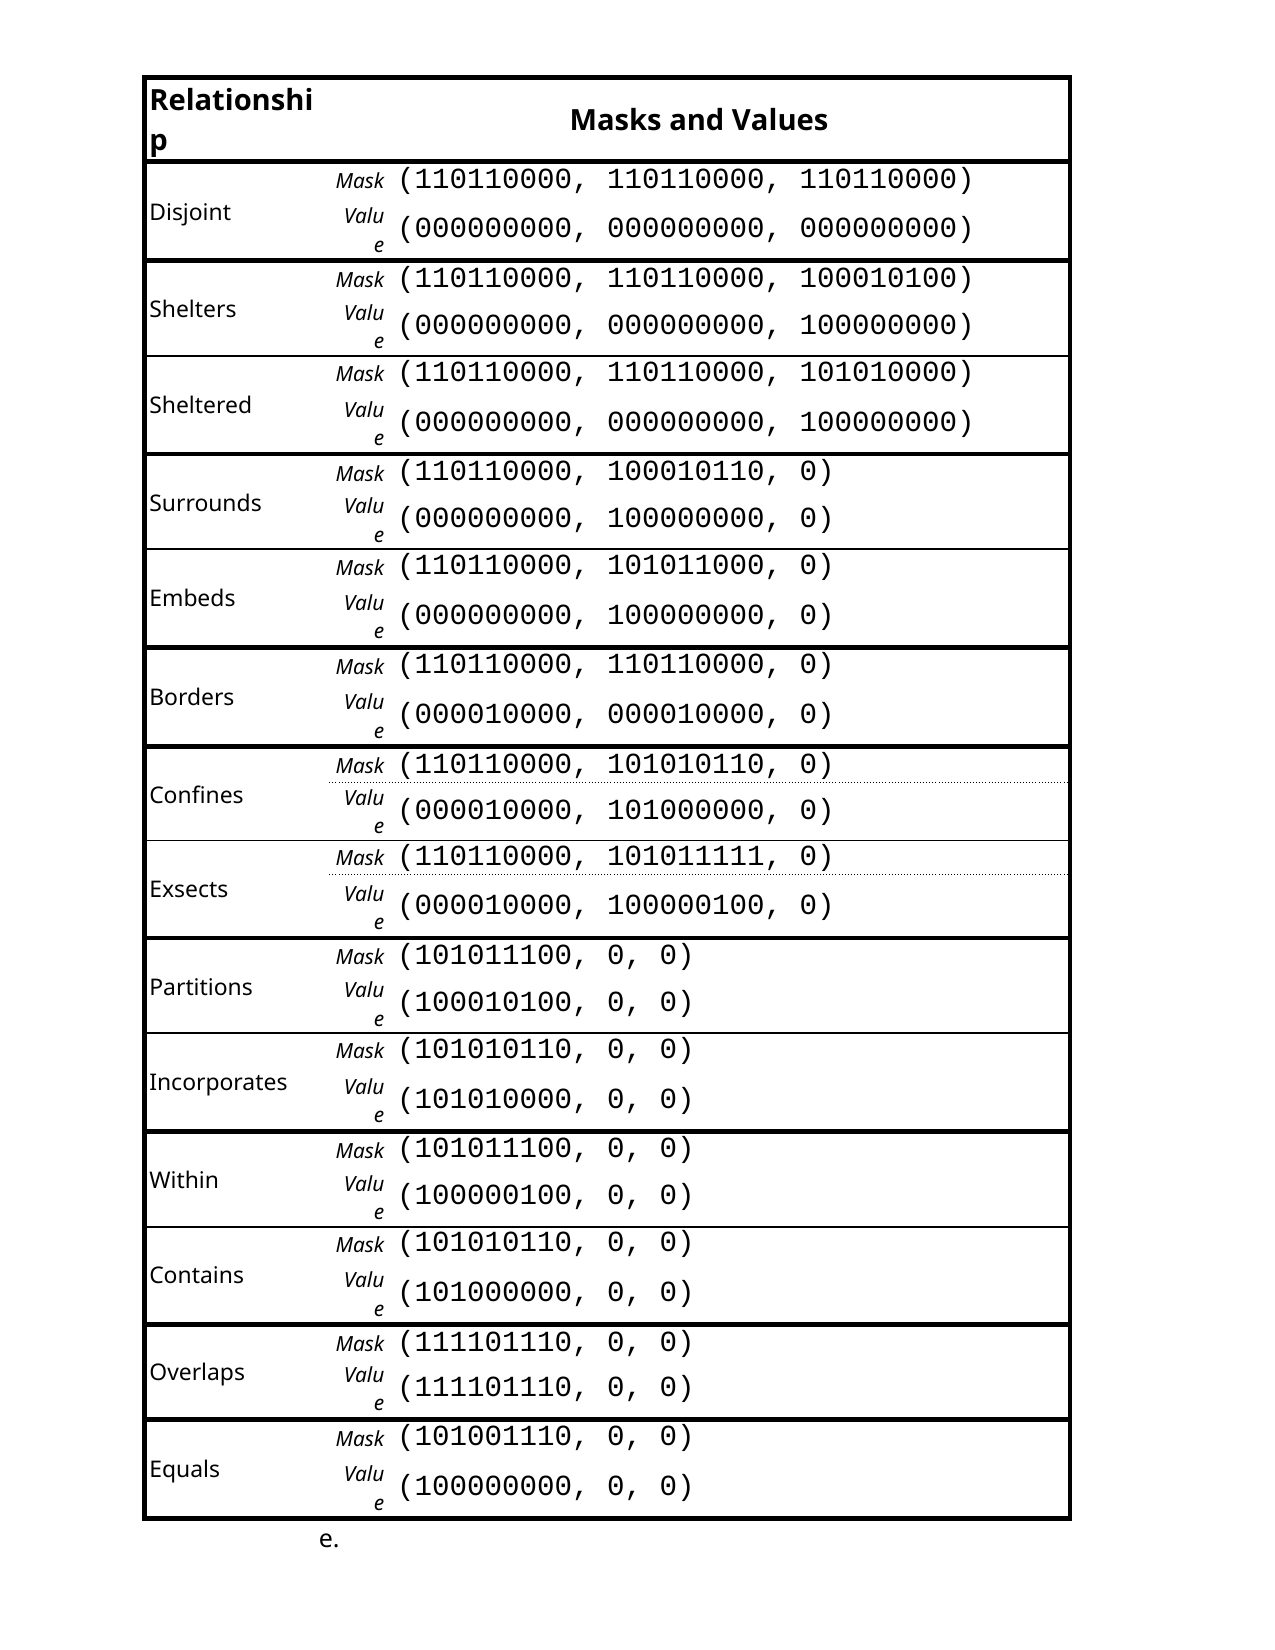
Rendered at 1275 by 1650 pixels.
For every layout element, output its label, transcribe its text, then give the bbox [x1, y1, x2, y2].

table_cell (110110000, 101010110, 0) [392, 749, 1068, 782]
table_header Masks and Values [329, 80, 1068, 159]
table_cell Value [329, 1261, 392, 1322]
table_cell (101001110, 0, 0) [392, 1422, 1068, 1454]
table_cell Shelters [147, 263, 329, 355]
table_cell Mask [329, 940, 392, 973]
table_cell Overlaps [147, 1327, 329, 1417]
table_cell Mask [329, 1327, 392, 1360]
table_cell (000000000, 100000000, 0) [392, 489, 1068, 548]
table_cell Contains [147, 1228, 329, 1322]
table_cell (101010110, 0, 0) [392, 1228, 1068, 1261]
table_cell Mask [329, 1134, 392, 1167]
table_cell (000000000, 000000000, 100000000) [392, 296, 1068, 355]
table_cell Mask [329, 1228, 392, 1261]
table_cell (100000000, 0, 0) [392, 1455, 1068, 1516]
table_cell Partitions [147, 940, 329, 1032]
table_cell Surrounds [147, 456, 329, 548]
table_cell Mask [329, 456, 392, 489]
table_cell Sheltered [147, 357, 329, 452]
table_cell (100000100, 0, 0) [392, 1167, 1068, 1226]
table_cell (110110000, 101011000, 0) [392, 550, 1068, 583]
table_cell (110110000, 110110000, 100010100) [392, 263, 1068, 296]
table_cell Mask [329, 1422, 392, 1454]
table_cell Mask [329, 550, 392, 583]
table_cell Embeds [147, 550, 329, 645]
table_cell (110110000, 110110000, 101010000) [392, 357, 1068, 390]
table_cell (000010000, 101000000, 0) [392, 782, 1068, 840]
table_cell Confines [147, 749, 329, 840]
table_cell Value [329, 1167, 392, 1226]
table_cell (110110000, 101011111, 0) [392, 841, 1068, 874]
table_header Relationship [147, 80, 329, 159]
table_cell (101011100, 0, 0) [392, 1134, 1068, 1167]
table_cell (000010000, 100000100, 0) [392, 874, 1068, 936]
table_cell Value [329, 1360, 392, 1417]
table_cell Value [329, 782, 392, 840]
table_cell Mask [329, 1034, 392, 1067]
table_cell Value [329, 1067, 392, 1129]
table_cell Mask [329, 749, 392, 782]
table_cell (110110000, 110110000, 110110000) [392, 164, 1068, 197]
table_cell Disjoint [147, 164, 329, 258]
table_cell (111101110, 0, 0) [392, 1327, 1068, 1360]
table_cell Mask [329, 650, 392, 683]
table_cell (000000000, 100000000, 0) [392, 584, 1068, 645]
table_cell Mask [329, 357, 392, 390]
table_cell (000000000, 000000000, 100000000) [392, 390, 1068, 452]
table_cell Value [329, 296, 392, 355]
table_cell Value [329, 973, 392, 1032]
table_cell Mask [329, 263, 392, 296]
table_cell Mask [329, 164, 392, 197]
table_cell (101010000, 0, 0) [392, 1067, 1068, 1129]
table_cell (100010100, 0, 0) [392, 973, 1068, 1032]
table_cell Value [329, 197, 392, 258]
table_cell Within [147, 1134, 329, 1226]
table_cell Value [329, 683, 392, 744]
table_cell Borders [147, 650, 329, 744]
table_cell Value [329, 874, 392, 936]
table_cell (101010110, 0, 0) [392, 1034, 1068, 1067]
table_cell Value [329, 489, 392, 548]
table_cell Value [329, 584, 392, 645]
table_cell (111101110, 0, 0) [392, 1360, 1068, 1417]
table_cell (000000000, 000000000, 000000000) [392, 197, 1068, 258]
table_cell Exsects [147, 841, 329, 936]
table_cell (110110000, 100010110, 0) [392, 456, 1068, 489]
table_cell Value [329, 390, 392, 452]
table_cell (110110000, 110110000, 0) [392, 650, 1068, 683]
table_cell (101000000, 0, 0) [392, 1261, 1068, 1322]
table_cell (000010000, 000010000, 0) [392, 683, 1068, 744]
table_cell Incorporates [147, 1034, 329, 1129]
table_cell Mask [329, 841, 392, 874]
table_cell Equals [147, 1422, 329, 1516]
table_cell Value [329, 1455, 392, 1516]
table_cell (101011100, 0, 0) [392, 940, 1068, 973]
